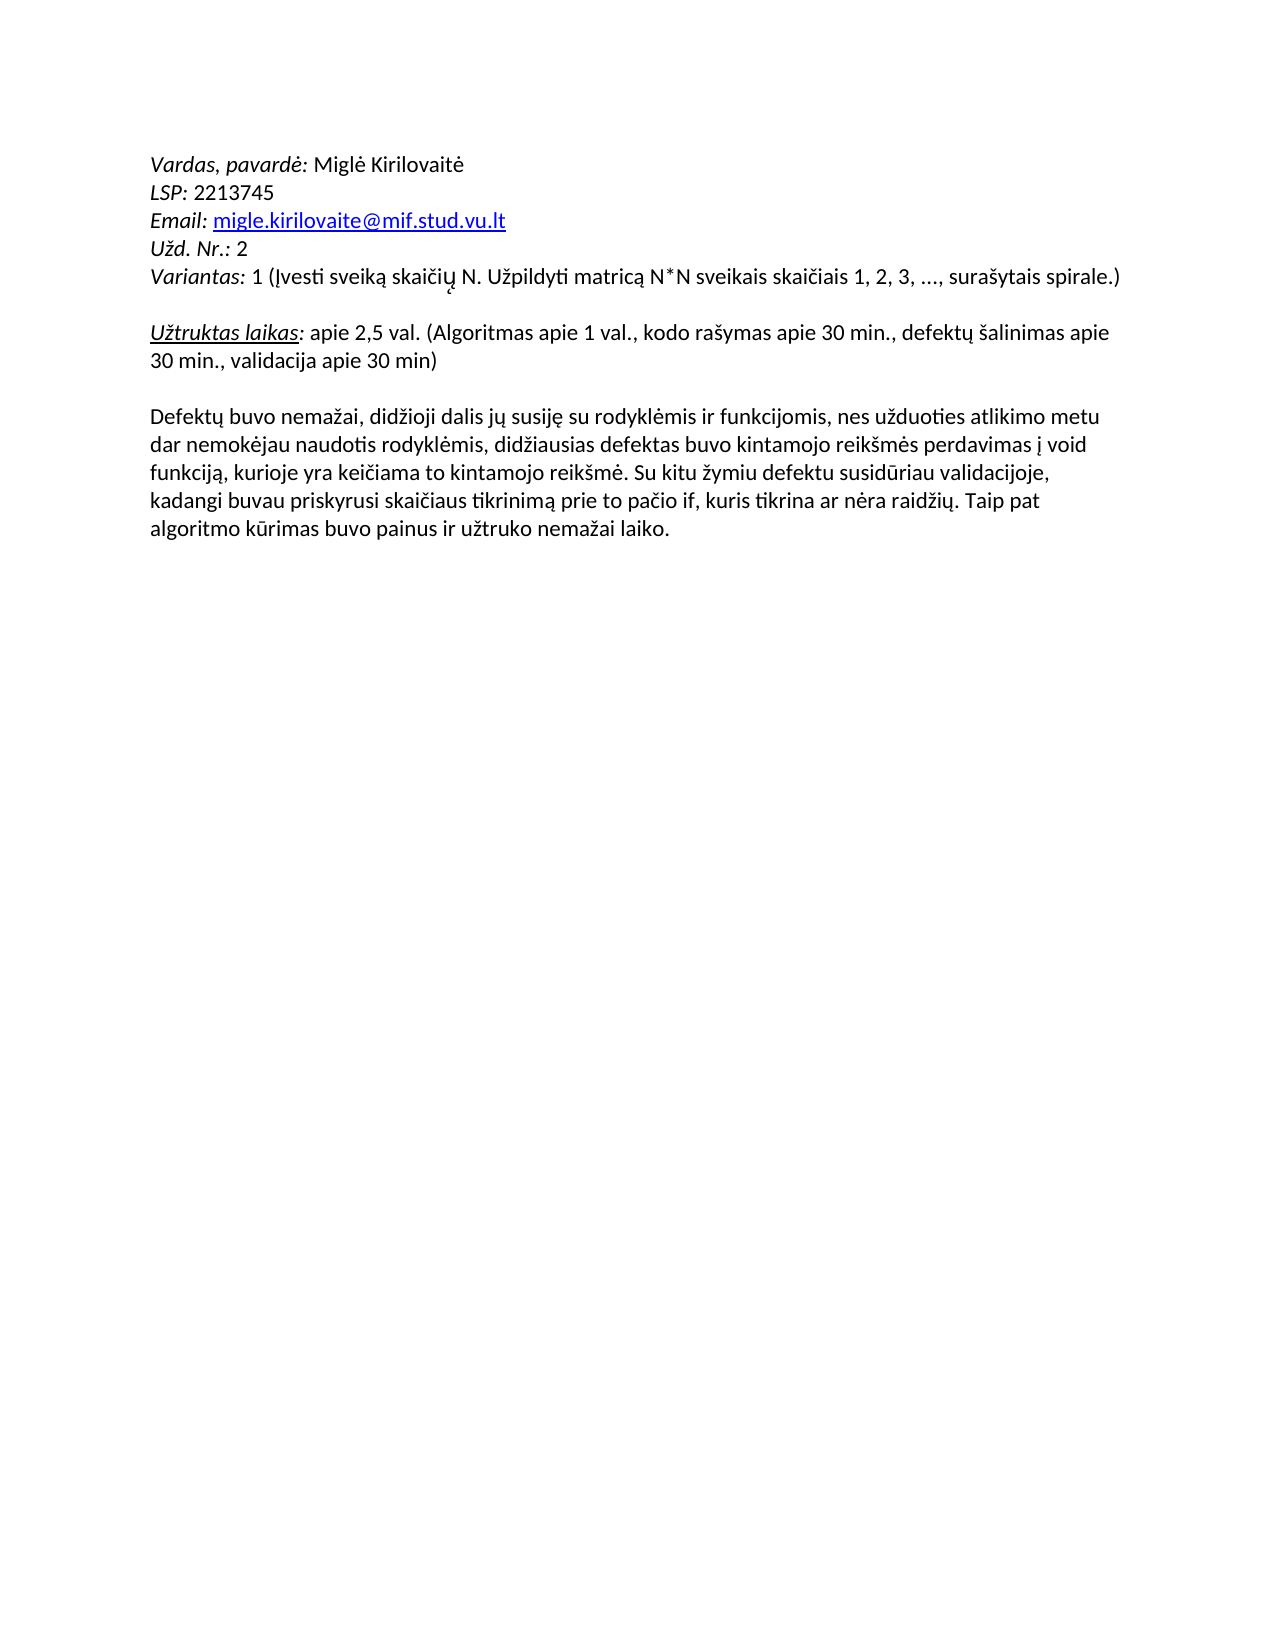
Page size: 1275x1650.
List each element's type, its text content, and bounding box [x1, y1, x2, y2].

text Užtruktas laikas: apie 2,5 val. (Algoritmas apie 1 val., kodo rašymas apie 30 min., defektų šalinimas apie 30 min., validacija apie 30 min) [150, 318, 1125, 374]
text Defektų buvo nemažai, didžioji dalis jų susiję su rodyklėmis ir funkcijomis, nes užduoties atlikimo metu dar nemokėjau naudotis rodyklėmis, didžiausias defektas buvo kintamojo reikšmės perdavimas į void funkciją, kurioje yra keičiama to kintamojo reikšmė. Su kitu žymiu defektu susidūriau validacijoje, kadangi buvau priskyrusi skaičiaus tikrinimą prie to pačio if, kuris tikrina ar nėra raidžių. Taip pat algoritmo kūrimas buvo painus ir užtruko nemažai laiko. [150, 402, 1125, 542]
text Variantas: 1 (Įvesti sveiką skaičių̨ N. Užpildyti matricą N*N sveikais skaičiais 1, 2, 3, ..., surašytais spirale.) [150, 262, 1125, 290]
text Vardas, pavardė: Miglė Kirilovaitė [150, 150, 1125, 178]
text Užd. Nr.: 2 [150, 234, 1125, 262]
text Email: migle.kirilovaite@mif.stud.vu.lt [150, 206, 1125, 234]
text LSP: 2213745 [150, 178, 1125, 206]
